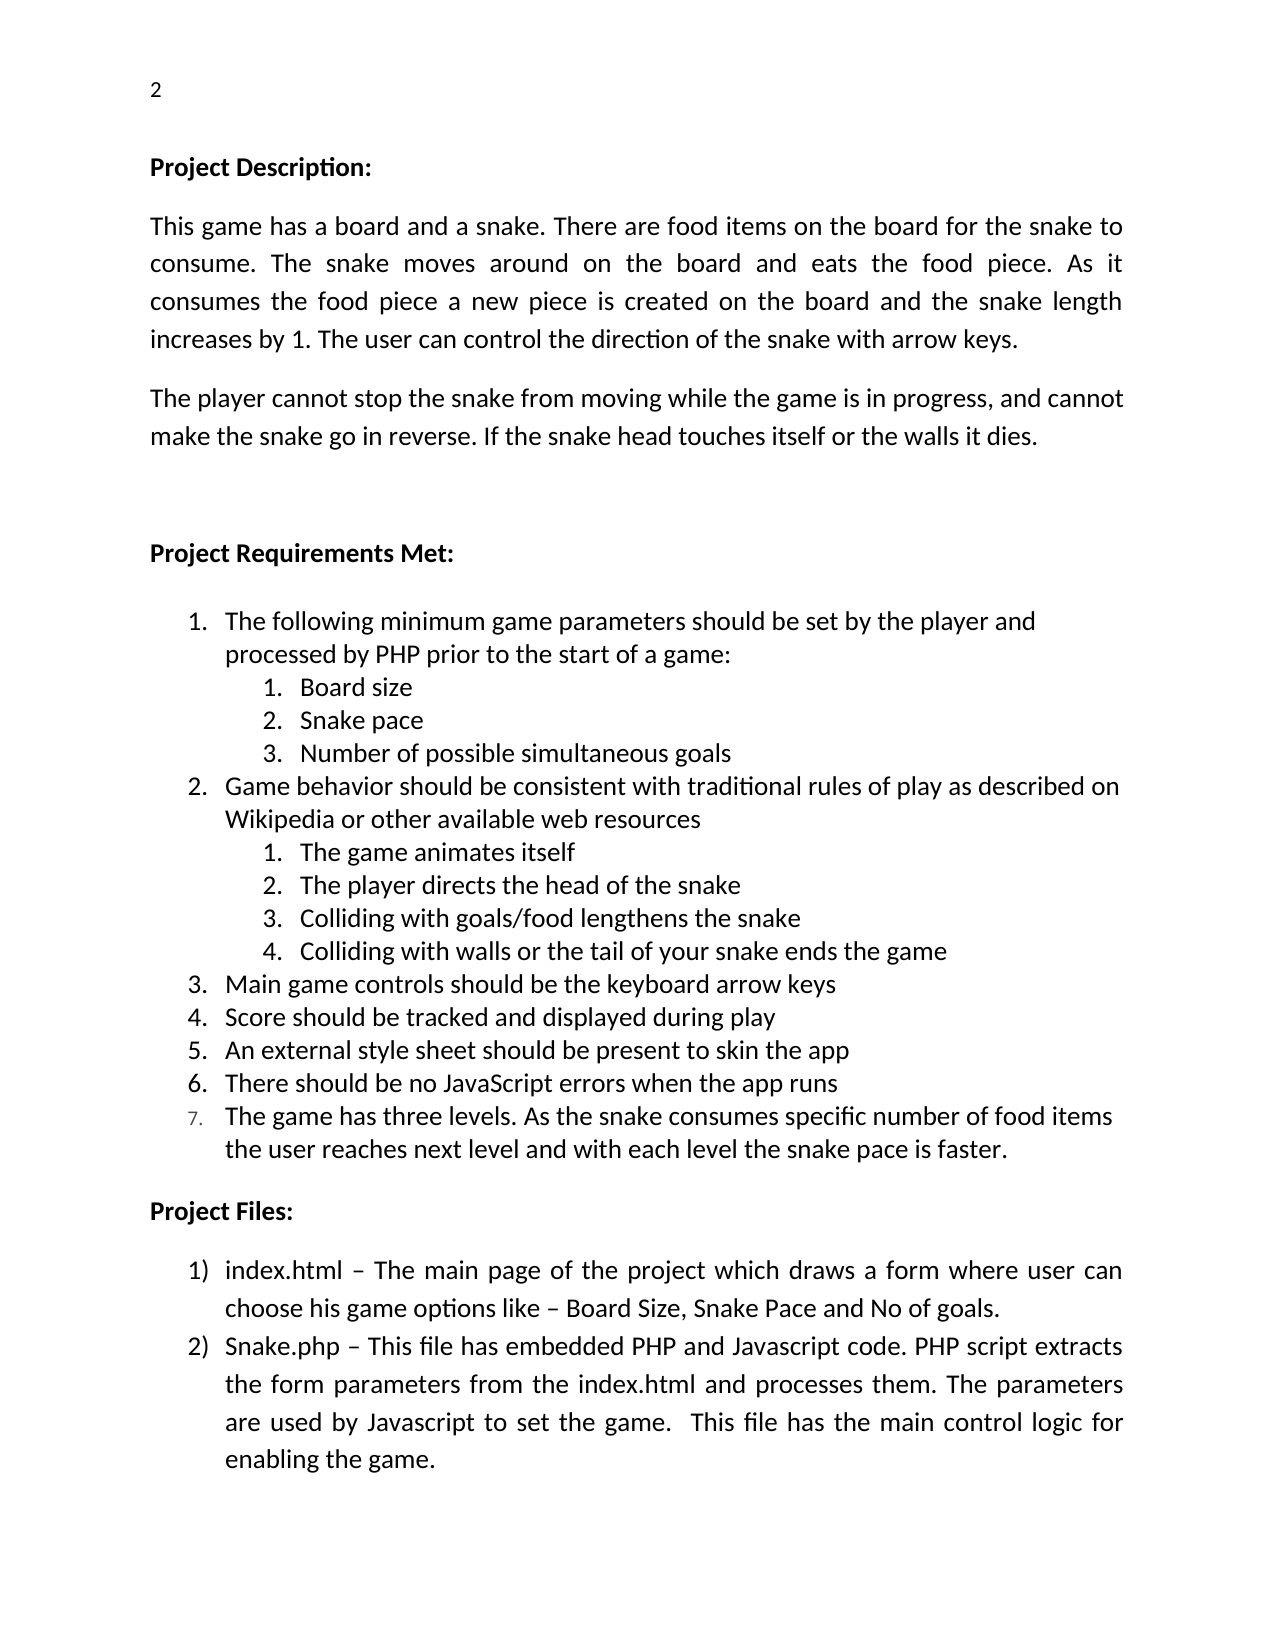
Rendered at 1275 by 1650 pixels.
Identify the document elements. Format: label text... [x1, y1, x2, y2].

list Colliding with walls or the tail of your snake ends the game [262, 934, 1125, 967]
text This game has a board and a snake. There are food items on the board for the snake to consume. The snake moves around on the board and eats the food piece. As it consumes the food piece a new piece is created on the board and the snake length increases by 1. The user can control the direction of the snake with arrow keys. [150, 209, 1125, 356]
text The player cannot stop the snake from moving while the game is in progress, and cannot make the snake go in reverse. If the snake head touches itself or the walls it dies. [150, 381, 1125, 452]
list There should be no JavaScript errors when the app runs [187, 1066, 1125, 1099]
list index.html – The main page of the project which draws a form where user can choose his game options like – Board Size, Snake Pace and No of goals. [187, 1253, 1125, 1324]
list The game has three levels. As the snake consumes specific number of food items the user reaches next level and with each level the snake pace is faster. [187, 1099, 1125, 1165]
list Board size [262, 670, 1125, 703]
list The following minimum game parameters should be set by the player and processed by PHP prior to the start of a game: [187, 604, 1125, 670]
list Snake pace [262, 703, 1125, 736]
list The player directs the head of the snake [262, 868, 1125, 901]
list The game animates itself [262, 835, 1125, 868]
list Number of possible simultaneous goals [262, 736, 1125, 769]
list An external style sheet should be present to skin the app [187, 1033, 1125, 1066]
list Main game controls should be the keyboard arrow keys [187, 967, 1125, 1000]
list Game behavior should be consistent with traditional rules of play as described on Wikipedia or other available web resources [187, 769, 1125, 835]
list Colliding with goals/food lengthens the snake [262, 901, 1125, 934]
list Snake.php – This file has embedded PHP and Javascript code. PHP script extracts the form parameters from the index.html and processes them. The parameters are used by Javascript to set the game. This file has the main control logic for enabling the game. [187, 1329, 1125, 1476]
text Project Requirements Met: [150, 537, 1125, 570]
text Project Files: [150, 1194, 1125, 1227]
list Score should be tracked and displayed during play [187, 1000, 1125, 1033]
text Project Description: [150, 150, 1125, 183]
